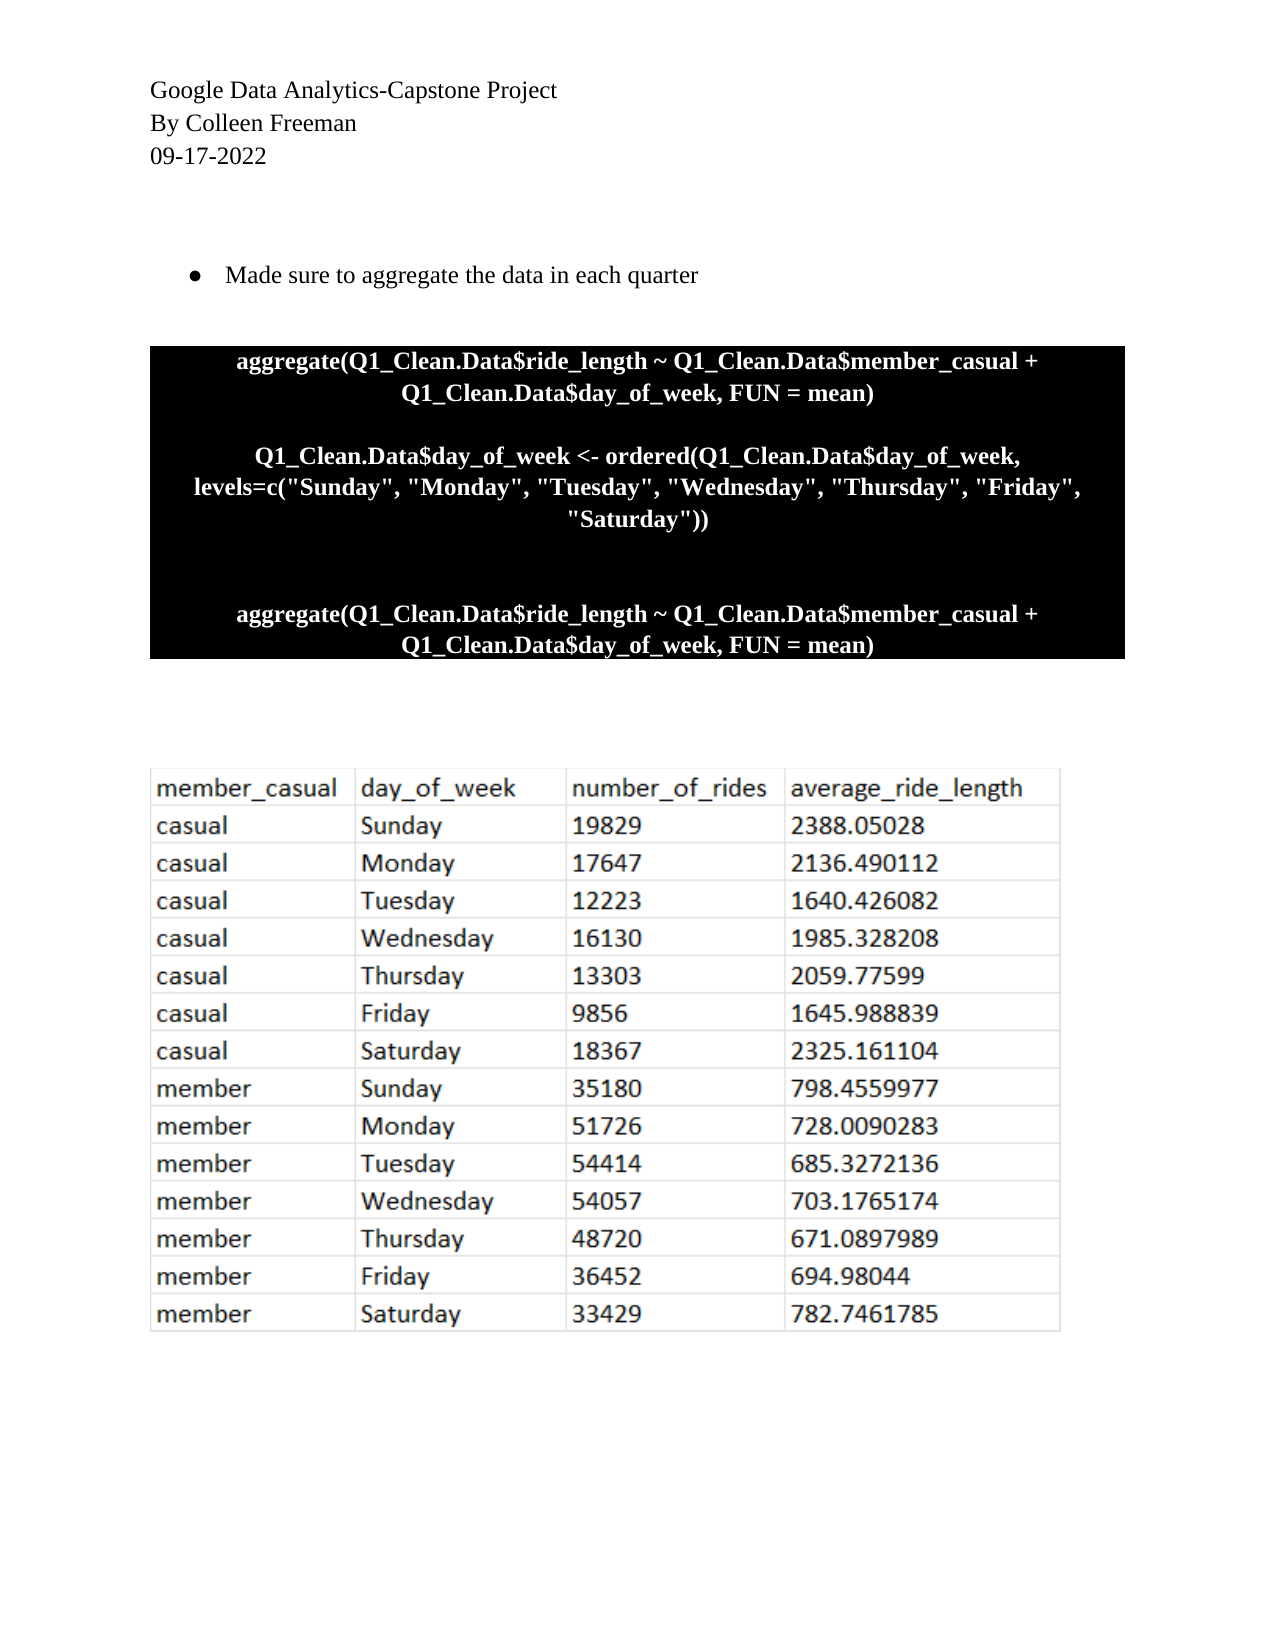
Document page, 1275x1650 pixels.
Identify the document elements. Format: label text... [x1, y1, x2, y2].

list Made sure to aggregate the data in each quarter [187, 260, 1125, 289]
text aggregate(Q1_Clean.Data$ride_length ~ Q1_Clean.Data$member_casual + Q1_Clean.Data$day_of_week, FUN = mean) [150, 599, 1125, 659]
picture [150, 768, 1061, 1332]
text aggregate(Q1_Clean.Data$ride_length ~ Q1_Clean.Data$member_casual + Q1_Clean.Data$day_of_week, FUN = mean) [150, 346, 1125, 406]
text Q1_Clean.Data$day_of_week <- ordered(Q1_Clean.Data$day_of_week, levels=c("Sunday", "Monday", "Tuesday", "Wednesday", "Thursday", "Friday", "Saturday")) [150, 441, 1125, 533]
